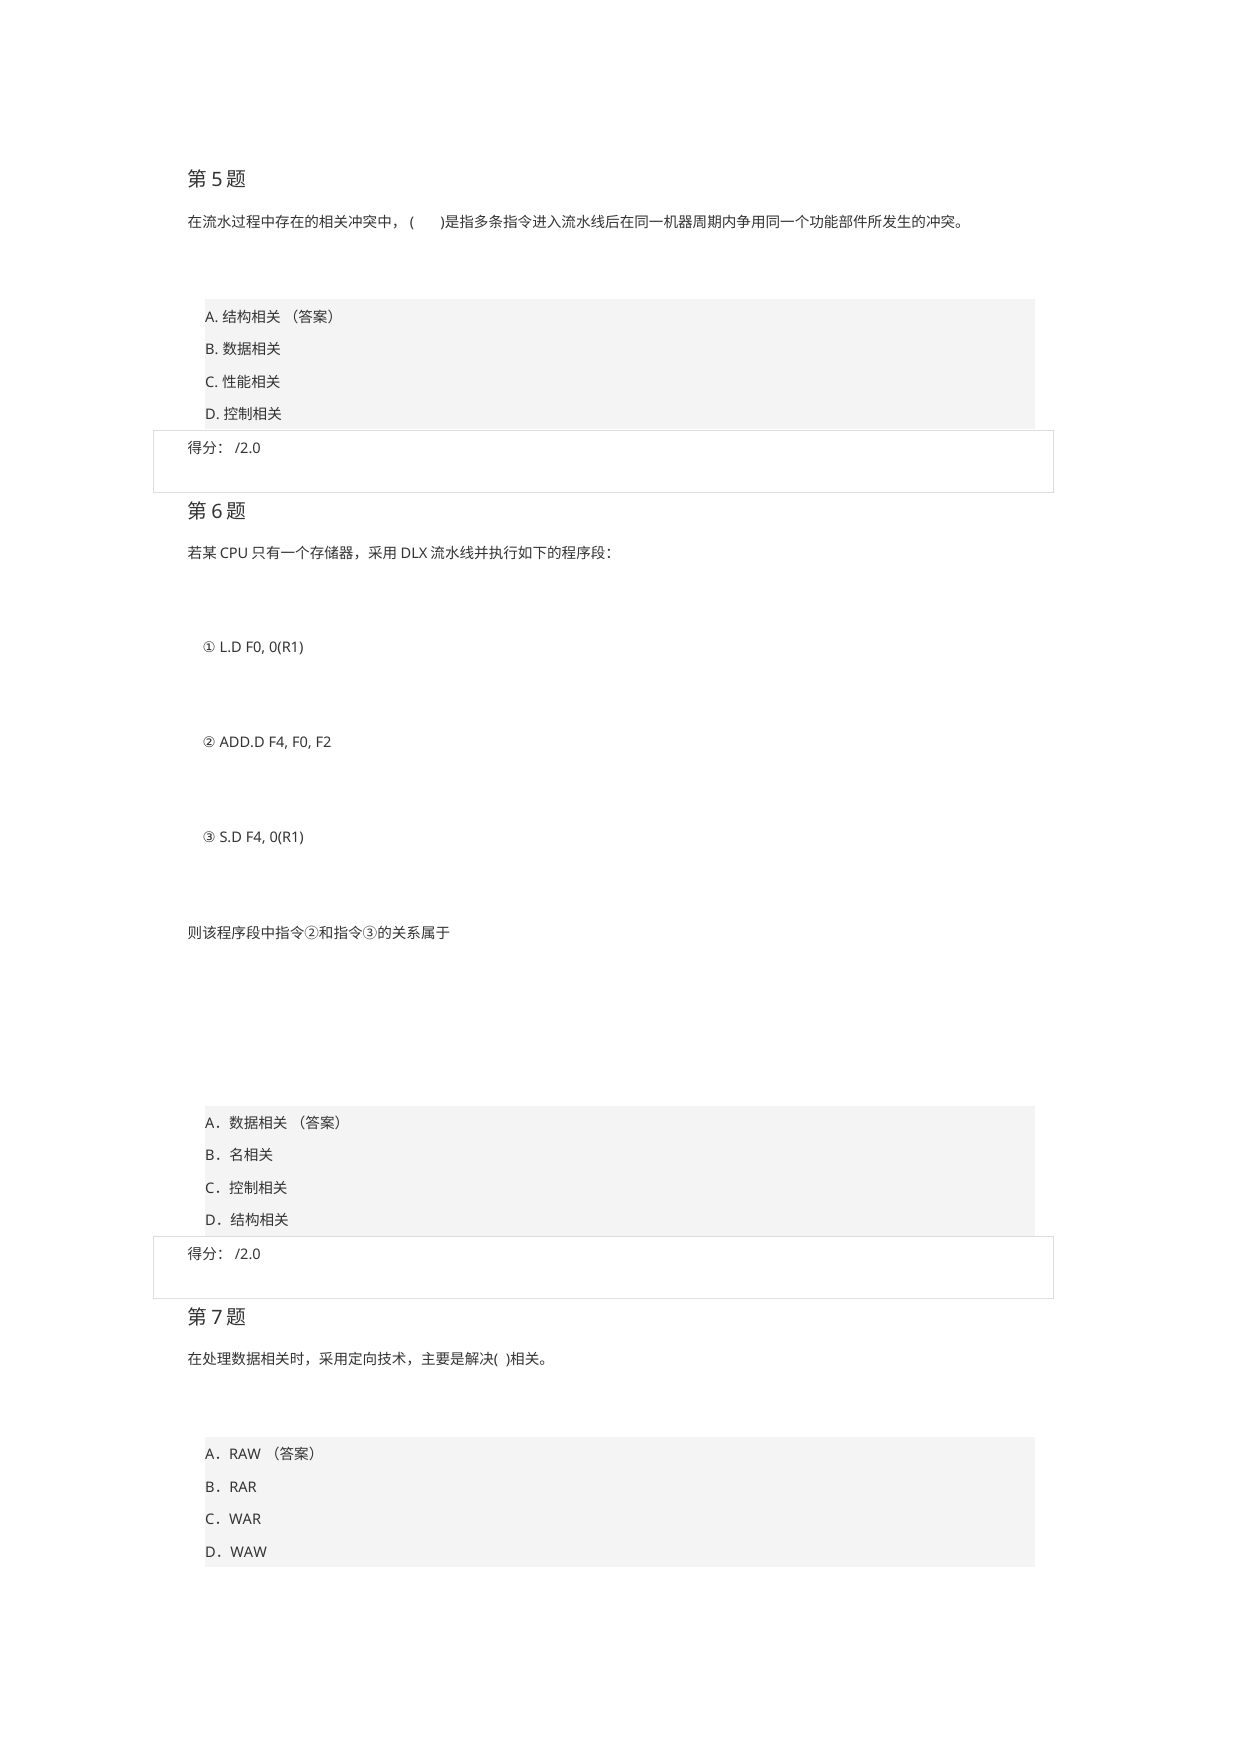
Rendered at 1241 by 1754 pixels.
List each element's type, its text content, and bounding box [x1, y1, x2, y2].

text C. 性能相关 [205, 364, 1035, 397]
text C．WAR [205, 1502, 1035, 1534]
text 若某CPU只有一个存储器，采用 DLX流水线并执行如下的程序段： [187, 536, 1053, 568]
text D．结构相关 [205, 1203, 1035, 1236]
text B．RAR [205, 1469, 1035, 1502]
text A．数据相关 （答案） [205, 1106, 1035, 1138]
text ① L.D F0, 0(R1) [187, 631, 1053, 663]
text 则该程序段中指令②和指令③的关系属于 [187, 916, 1053, 948]
text A．RAW （答案） [205, 1437, 1035, 1469]
text 第5题 [187, 162, 1053, 194]
text 得分： /2.0 [154, 431, 1053, 492]
text B. 数据相关 [205, 332, 1035, 364]
text A. 结构相关 （答案） [205, 299, 1035, 332]
text D. 控制相关 [205, 397, 1035, 429]
text 在处理数据相关时，采用定向技术，主要是解决( )相关。 [187, 1342, 1053, 1374]
text D．WAW [205, 1534, 1035, 1567]
text B．名相关 [205, 1138, 1035, 1171]
text 得分： /2.0 [154, 1237, 1053, 1298]
text 第7题 [187, 1299, 1053, 1332]
text ③ S.D F4, 0(R1) [187, 821, 1053, 853]
text C．控制相关 [205, 1171, 1035, 1203]
text 在流水过程中存在的相关冲突中， ( )是指多条指令进入流水线后在同一机器周期内争用同一个功能部件所发生的冲突。 [187, 204, 1053, 237]
text 第6题 [187, 493, 1053, 526]
text ② ADD.D F4, F0, F2 [187, 726, 1053, 758]
